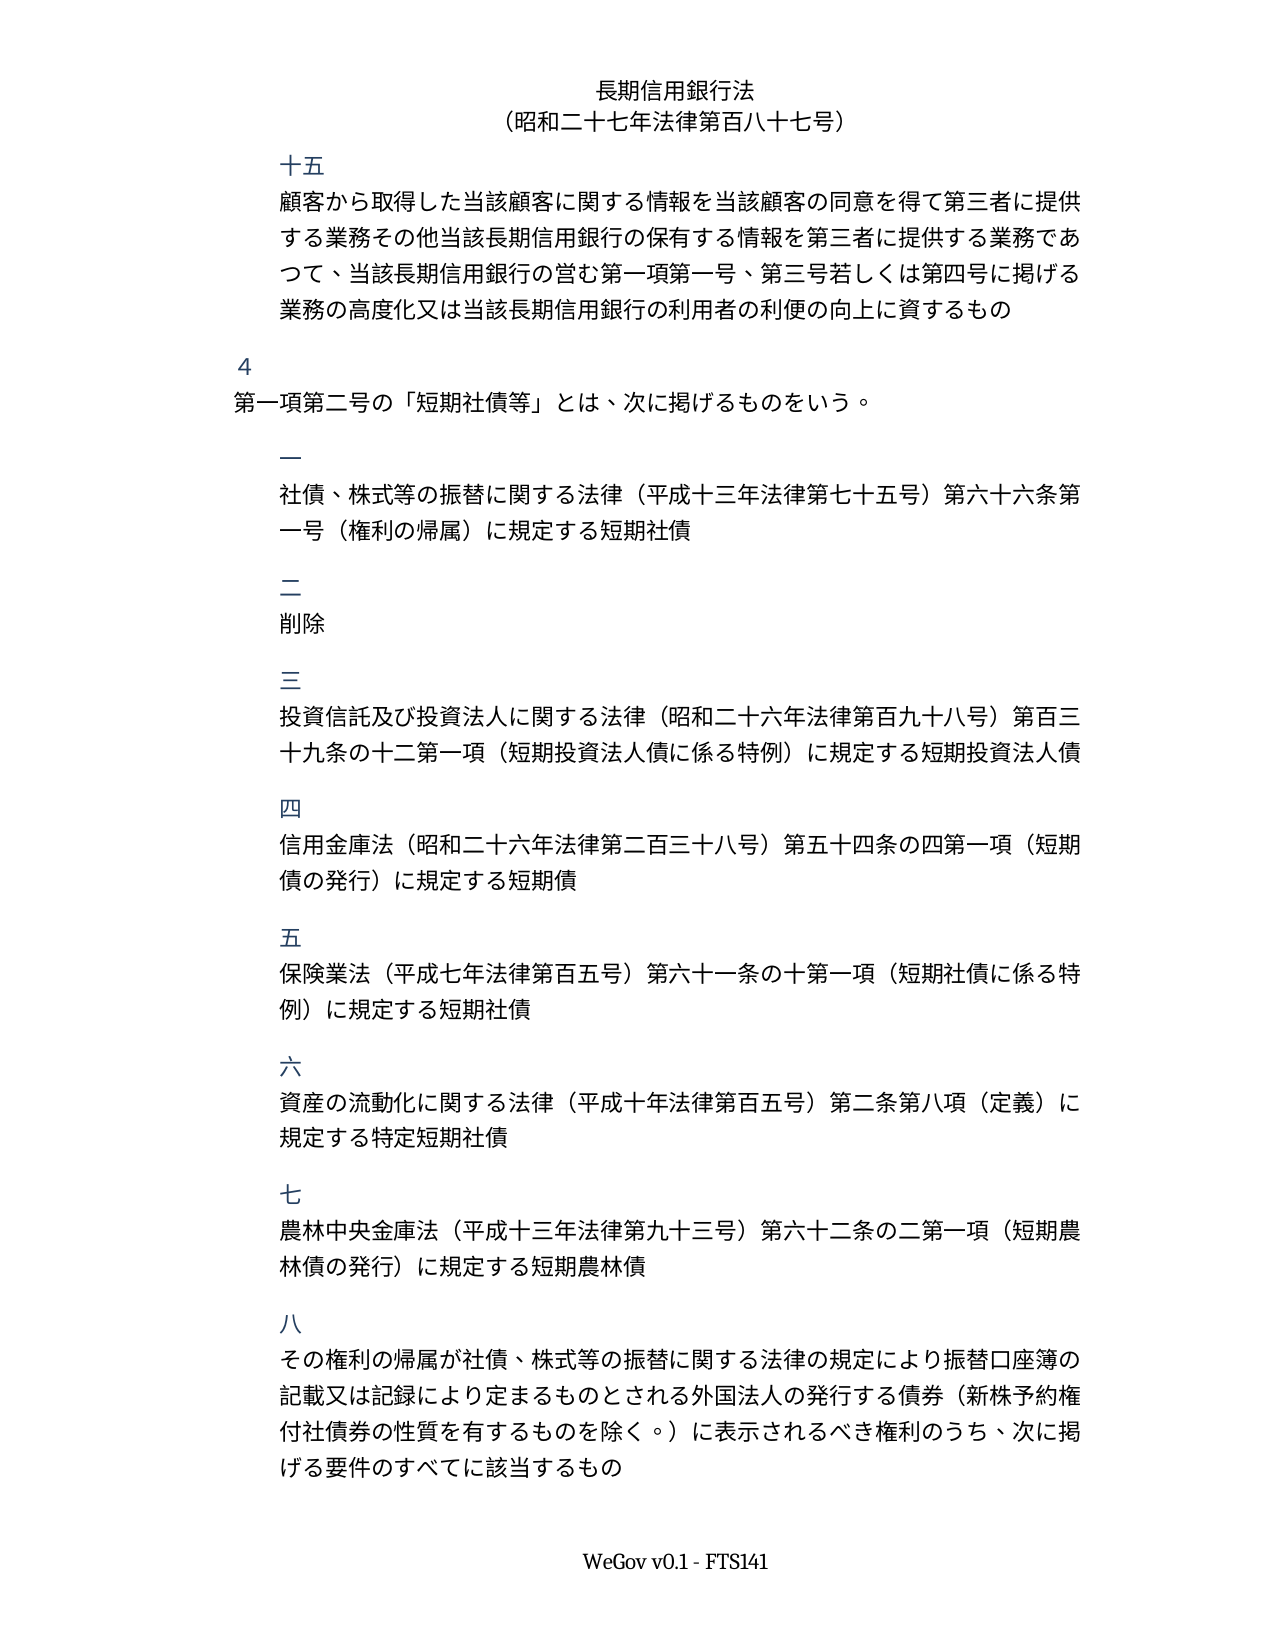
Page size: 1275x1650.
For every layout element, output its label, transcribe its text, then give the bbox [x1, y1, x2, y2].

text 信用金庫法（昭和二十六年法律第二百三十八号）第五十四条の四第一項（短期債の発行）に規定する短期債 [279, 829, 1087, 896]
text 保険業法（平成七年法律第百五号）第六十一条の十第一項（短期社債に係る特例）に規定する短期社債 [279, 958, 1087, 1025]
subtitle 六 [279, 1051, 1087, 1082]
subtitle 二 [279, 572, 1087, 603]
text 削除 [279, 608, 1087, 639]
text 農林中央金庫法（平成十三年法律第九十三号）第六十二条の二第一項（短期農林債の発行）に規定する短期農林債 [279, 1215, 1087, 1282]
subtitle ４ [233, 351, 1087, 382]
subtitle 四 [279, 793, 1087, 824]
subtitle 八 [279, 1308, 1087, 1339]
text 第一項第二号の「短期社債等」とは、次に掲げるものをいう。 [233, 386, 1087, 418]
text その権利の帰属が社債、株式等の振替に関する法律の規定により振替口座簿の記載又は記録により定まるものとされる外国法人の発行する債券（新株予約権付社債券の性質を有するものを除く。）に表示されるべき権利のうち、次に掲げる要件のすべてに該当するもの [279, 1344, 1087, 1483]
text 資産の流動化に関する法律（平成十年法律第百五号）第二条第八項（定義）に規定する特定短期社債 [279, 1086, 1087, 1154]
text 社債、株式等の振替に関する法律（平成十三年法律第七十五号）第六十六条第一号（権利の帰属）に規定する短期社債 [279, 479, 1087, 546]
subtitle 三 [279, 664, 1087, 696]
text 顧客から取得した当該顧客に関する情報を当該顧客の同意を得て第三者に提供する業務その他当該長期信用銀行の保有する情報を第三者に提供する業務であつて、当該長期信用銀行の営む第一項第一号、第三号若しくは第四号に掲げる業務の高度化又は当該長期信用銀行の利用者の利便の向上に資するもの [279, 186, 1087, 325]
text 投資信託及び投資法人に関する法律（昭和二十六年法律第百九十八号）第百三十九条の十二第一項（短期投資法人債に係る特例）に規定する短期投資法人債 [279, 701, 1087, 768]
subtitle 一 [279, 443, 1087, 474]
subtitle 七 [279, 1179, 1087, 1210]
subtitle 五 [279, 922, 1087, 953]
subtitle 十五 [279, 150, 1087, 181]
